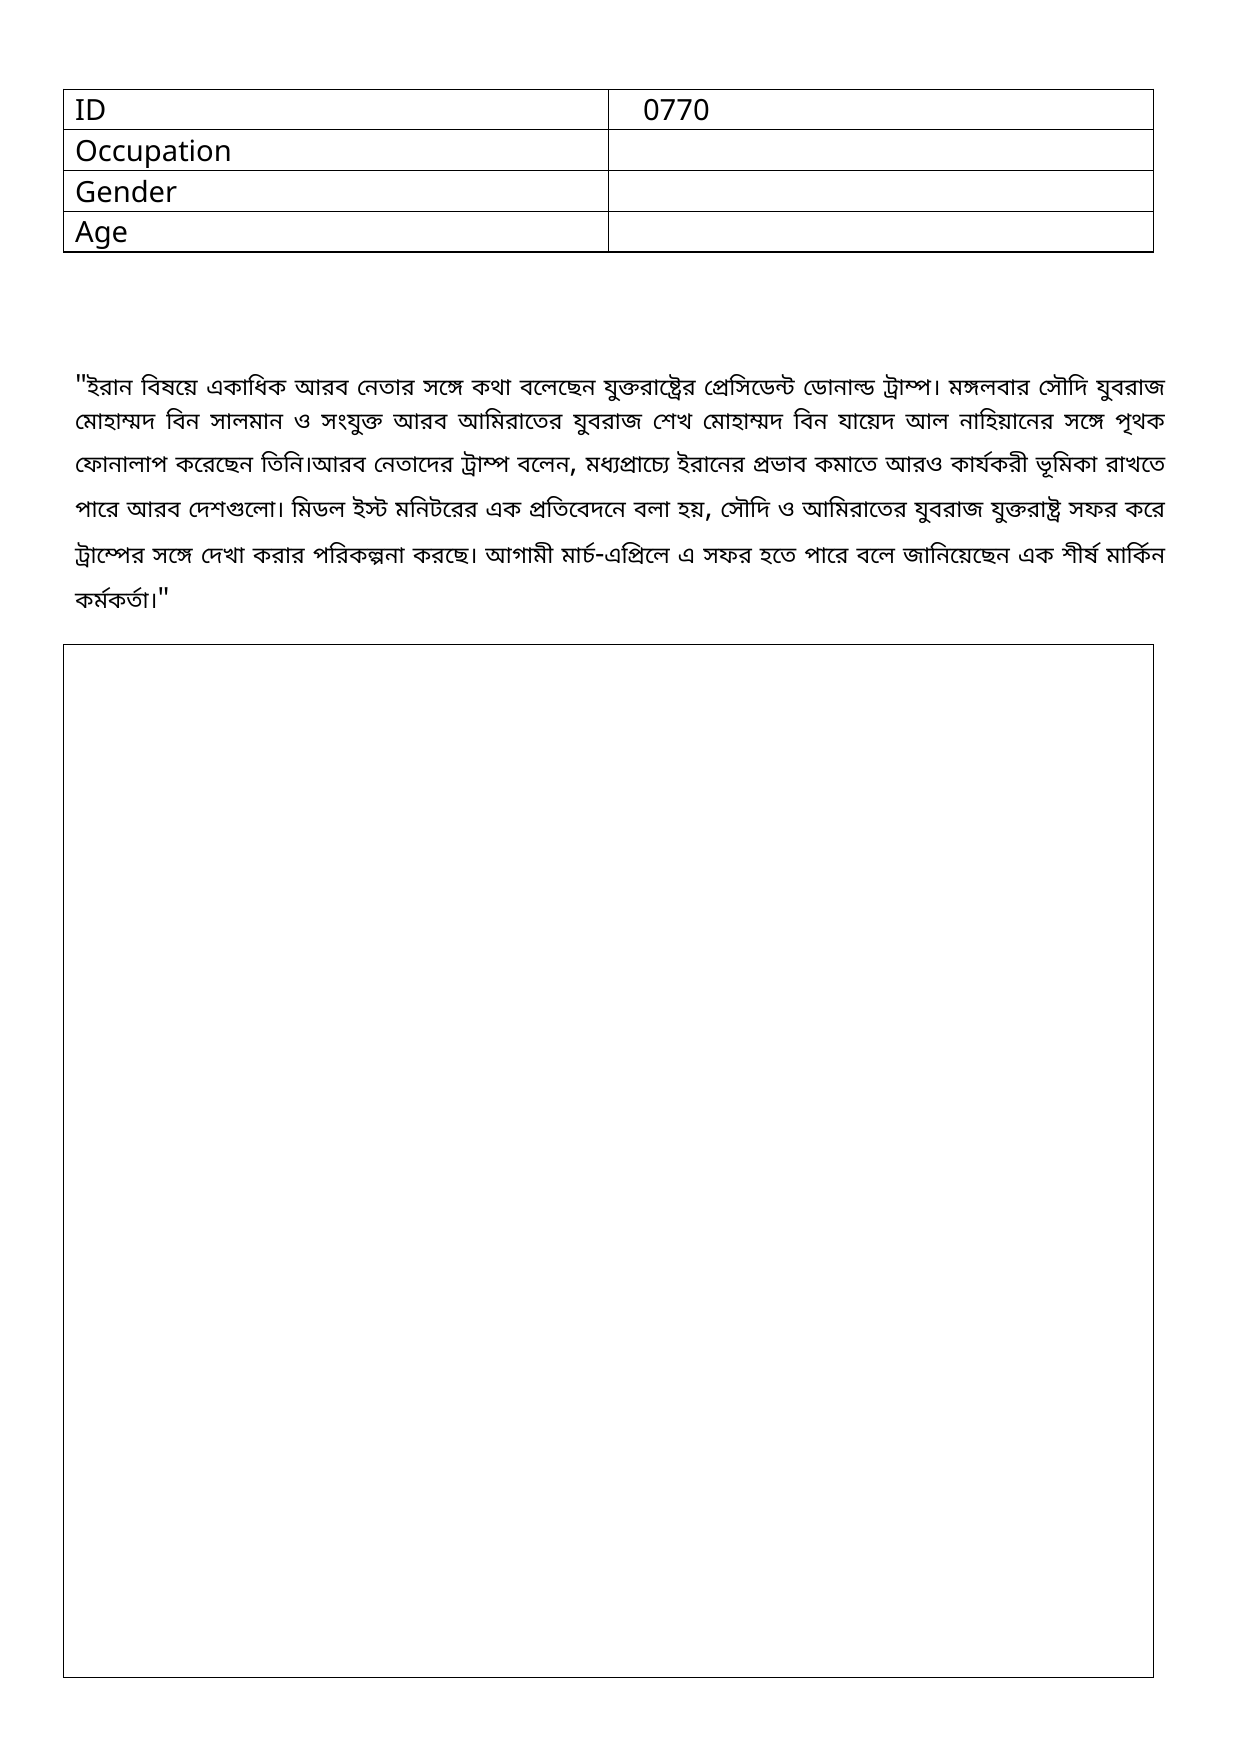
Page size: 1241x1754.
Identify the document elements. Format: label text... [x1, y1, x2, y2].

table_header [64, 645, 1153, 1677]
text "ইরান বিষয়ে একাধিক আরব নেতার সঙ্গে কথা বলেছেন যুক্তরাষ্ট্রের প্রেসিডেন্ট ডোনাল্ড ট্রাম্প। মঙ্গলবার সৌদি যুবরাজ মোহাম্মদ বিন সালমান ও সংযুক্ত আরব আমিরাতের যুবরাজ শেখ মোহাম্মদ বিন যায়েদ আল নাহিয়ানের সঙ্গে পৃথক ফোনালাপ করেছেন তিনি।আরব নেতাদের ট্রাম্প বলেন, মধ্যপ্রাচ্যে ইরানের প্রভাব কমাতে আরও কার্যকরী ভূমিকা রাখতে পারে আরব দেশগুলো। মিডল ইস্ট মনিটরের এক প্রতিবেদনে বলা হয়, সৌদি ও আমিরাতের যুবরাজ যুক্তরাষ্ট্র সফর করে ট্রাম্পের সঙ্গে দেখা করার পরিকল্পনা করছে। আগামী মার্চ-এপ্রিলে এ সফর হতে পারে বলে জানিয়েছেন এক শীর্ষ মার্কিন কর্মকর্তা।" [75, 364, 1165, 617]
table_cell [609, 212, 1153, 251]
table_cell Age [64, 212, 608, 251]
table_cell [609, 171, 1153, 211]
table_cell Gender [64, 171, 608, 211]
table_cell Occupation [64, 130, 608, 170]
table_header 0770 [609, 90, 1153, 129]
table_cell [609, 130, 1153, 170]
table_header ID [64, 90, 608, 129]
